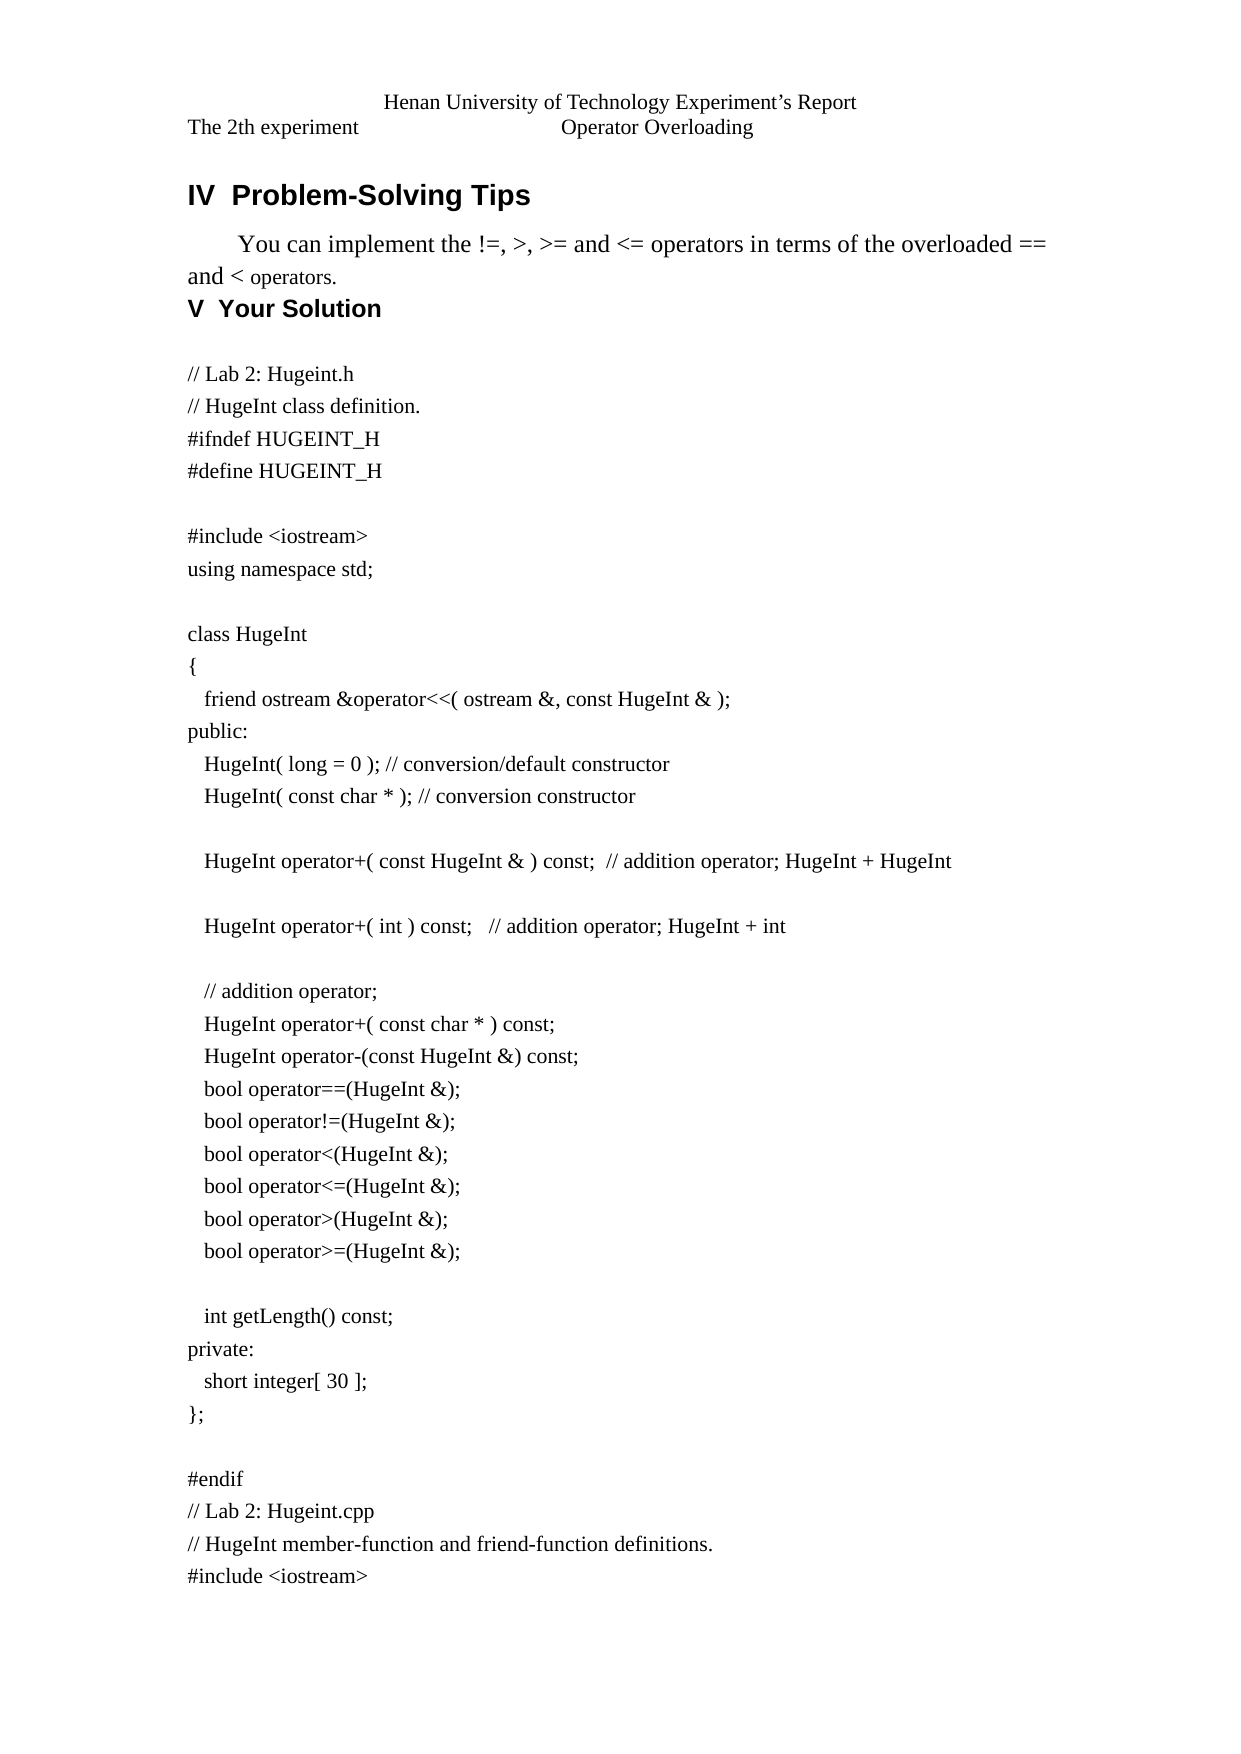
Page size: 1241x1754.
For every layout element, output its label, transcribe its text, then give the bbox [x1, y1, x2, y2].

text short integer[ 30 ]; [187, 1364, 1053, 1397]
text { [187, 649, 1053, 682]
text HugeInt operator+( const HugeInt & ) const; // addition operator; HugeInt + HugeInt [187, 844, 1053, 877]
text // Lab 2: Hugeint.cpp [187, 1494, 1053, 1527]
text HugeInt operator+( const char * ) const; [187, 1007, 1053, 1039]
text HugeInt operator-(const HugeInt &) const; [187, 1039, 1053, 1072]
text bool operator==(HugeInt &); [187, 1072, 1053, 1104]
text int getLength() const; [187, 1299, 1053, 1332]
text #define HUGEINT_H [187, 454, 1053, 487]
text }; [187, 1397, 1053, 1429]
text bool operator<=(HugeInt &); [187, 1169, 1053, 1202]
text HugeInt( const char * ); // conversion constructor [187, 779, 1053, 812]
text V Your Solution [187, 292, 1053, 324]
text #include <iostream> [187, 1559, 1053, 1592]
text #ifndef HUGEINT_H [187, 422, 1053, 454]
text bool operator>(HugeInt &); [187, 1202, 1053, 1234]
text IV Problem-Solving Tips [187, 162, 1053, 227]
text // addition operator; [187, 974, 1053, 1007]
text #include <iostream> [187, 519, 1053, 552]
text HugeInt operator+( int ) const; // addition operator; HugeInt + int [187, 909, 1053, 942]
text // HugeInt member-function and friend-function definitions. [187, 1527, 1053, 1559]
text public: [187, 714, 1053, 747]
text HugeInt( long = 0 ); // conversion/default constructor [187, 747, 1053, 779]
text bool operator<(HugeInt &); [187, 1137, 1053, 1169]
text friend ostream &operator<<( ostream &, const HugeInt & ); [187, 682, 1053, 714]
text private: [187, 1332, 1053, 1364]
text bool operator!=(HugeInt &); [187, 1104, 1053, 1137]
text class HugeInt [187, 617, 1053, 649]
text #endif [187, 1462, 1053, 1494]
text // Lab 2: Hugeint.h [187, 357, 1053, 389]
text using namespace std; [187, 552, 1053, 584]
text bool operator>=(HugeInt &); [187, 1234, 1053, 1267]
text // HugeInt class definition. [187, 389, 1053, 422]
text You can implement the !=, >, >= and <= operators in terms of the overloaded == and < operators. [187, 227, 1053, 292]
